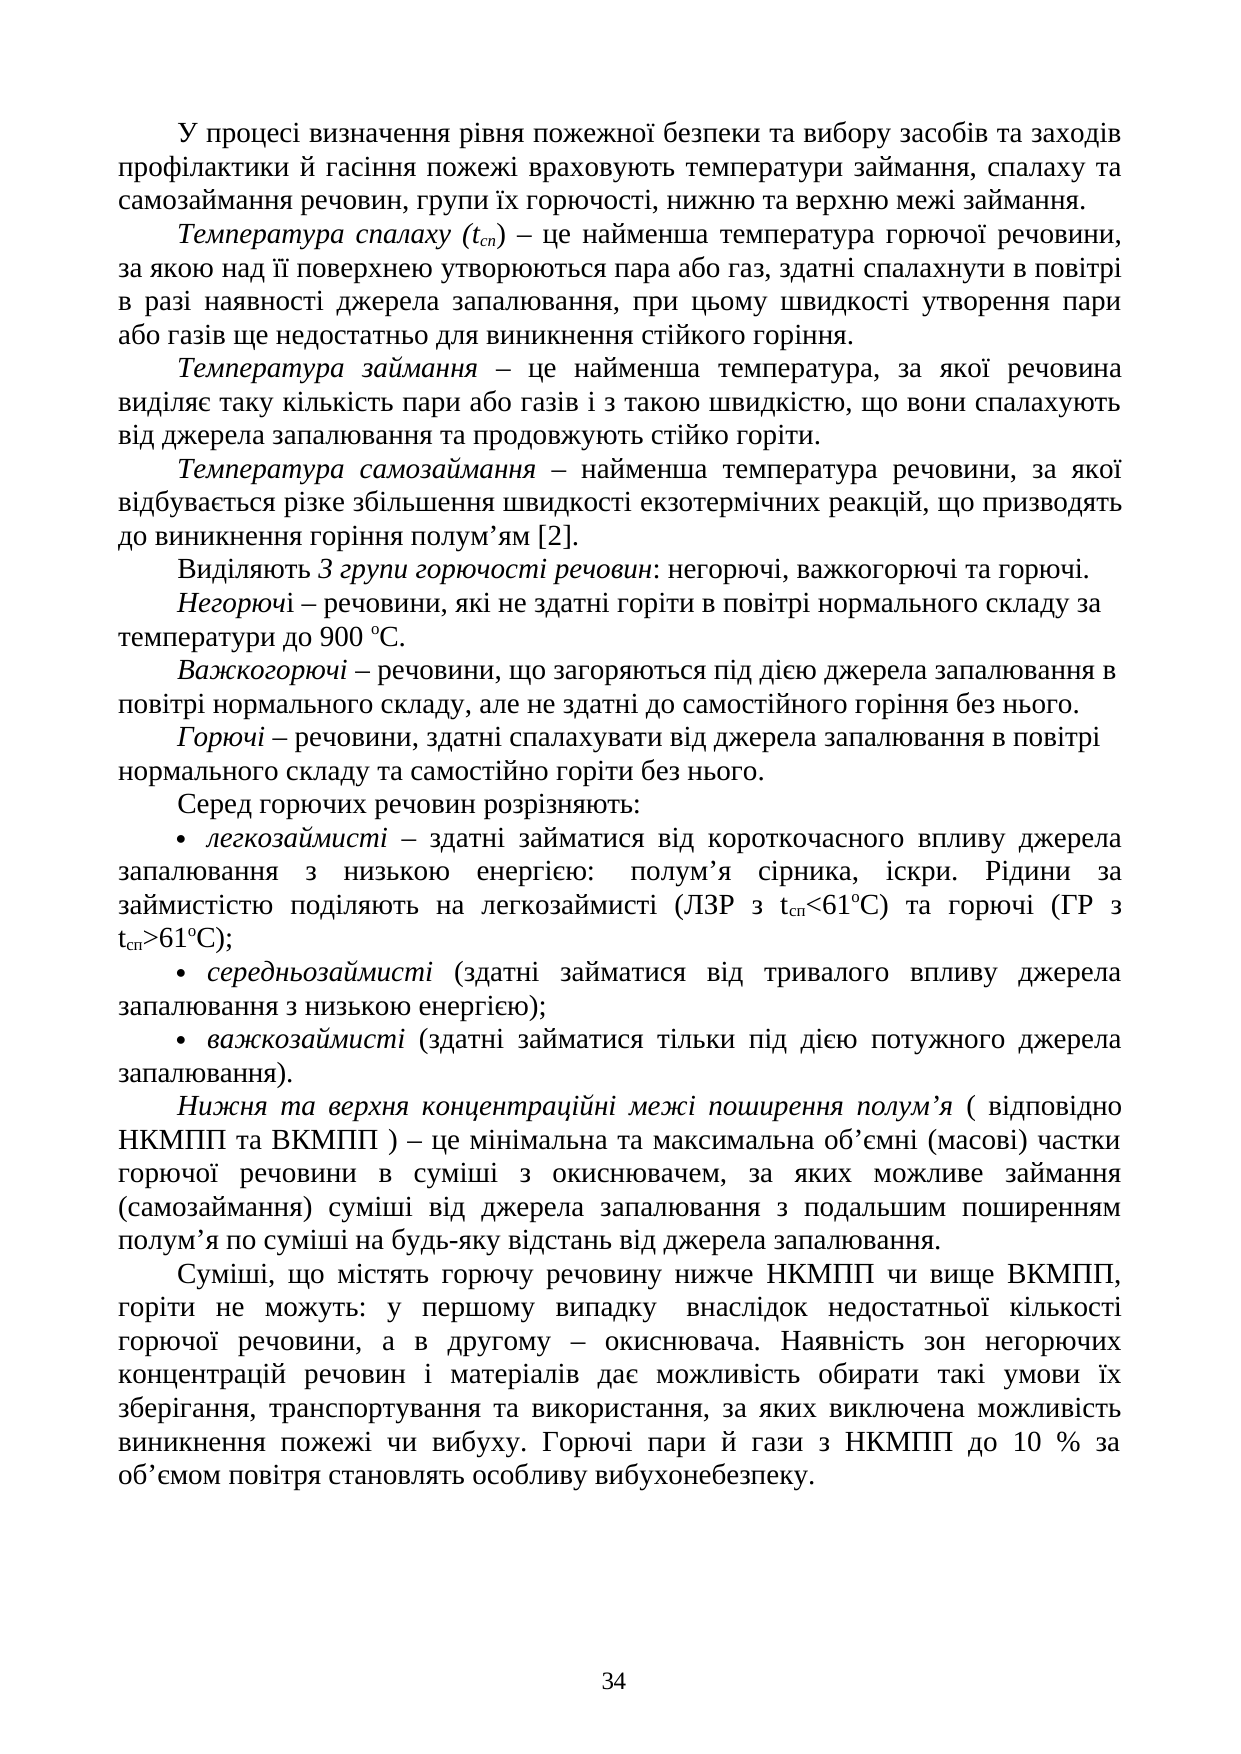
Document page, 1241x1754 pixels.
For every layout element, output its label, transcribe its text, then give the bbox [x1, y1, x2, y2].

list середньозаймисті (здатні займатися від тривалого впливу джерела запалювання з низькою енергією); [118, 954, 1122, 1021]
text Температура самозаймання – найменша температура речовини, за якої відбувається різке збільшення швидкості екзотермічних реакцій, що призводять до виникнення горіння полум’ям [2]. [118, 451, 1122, 552]
text Температура спалаху (tсп) – це найменша температура горючої речовини, за якою над її поверхнею утворюються паpа або газ, здатні спалахнути в повiтрi в разі наявності джерела запалювання, при цьому швидкості утворення пари або газів ще недостатньо для виникнення стійкого горіння. [118, 216, 1122, 350]
list важкозаймисті (здатні займатися тільки під дією потужного джерела запалювання). [118, 1021, 1122, 1088]
text У процесі визначення рівня пожежної безпеки та вибору засобів та заходів профілактики й гасіння пожежі враховують температури займання, спалаху та самозаймання речовин, групи їх горючості, нижню та верхню межі займання. [118, 115, 1122, 216]
text Нижня та верхня концентраційні межі поширення полум’я ( відповідно НКМПП та ВКМПП ) – це мінімальна та максимальна об’ємні (масові) частки горючої речовини в суміші з окиснювачем, за яких можливе займання (самозаймання) суміші від джерела запалювання з подальшим поширенням полум’я по суміші на будь-яку відстань від джерела запалювання. [118, 1088, 1122, 1256]
text Негорючі – речовини, які не здатні горіти в повiтрi нормального складу за темпеpатуpи до 900 оС. [118, 585, 1171, 652]
text Температура займання – це найменша температура, за якої речовина виділяє таку кількість пари або газів і з такою швидкістю, що вони спалахують від джерела запалювання та продовжують стійко горіти. [118, 350, 1123, 451]
text Серед горючих речовин розрізняють: [177, 786, 1171, 820]
text Суміші, що містять горючу речовину нижче НКМПП чи вище ВКМПП, горіти не можуть: у першому випадку внаслідок недостатньої кількості горючої речовини, а в другому – окиснювача. Наявність зон негорючих концентрацій речовин і матеріалів дає можливість обирати такі умови їх зберігання, транспортування та використання, за яких виключена можливість виникнення пожежі чи вибуху. Горючі пари й гази з НКМПП до 10 % за об’ємом повітря становлять особливу вибухонебезпеку. [118, 1256, 1122, 1491]
list легкозаймисті – здатні займатися від короткочасного впливу джерела запалювання з низькою енергією: полум’я сірника, іскри. Рідини за займистістю поділяють на легкозаймисті (ЛЗР з tсп˂61оС) та горючі (ГР з tсп>61оС); [118, 820, 1122, 954]
text Важкогорючі – речовини, що загоряються під дією джерела запалювання в повiтрi нормального складу, але не здатні до самостійного горіння без нього. [118, 652, 1171, 719]
text Горючі – речовини, здатні спалахувати від джерела запалювання в повiтрi нормального складу та самостійно горіти без нього. [118, 719, 1171, 786]
text Виділяють 3 групи горючості речовин: негорючі, важкогорючі та горючі. [177, 552, 1171, 585]
